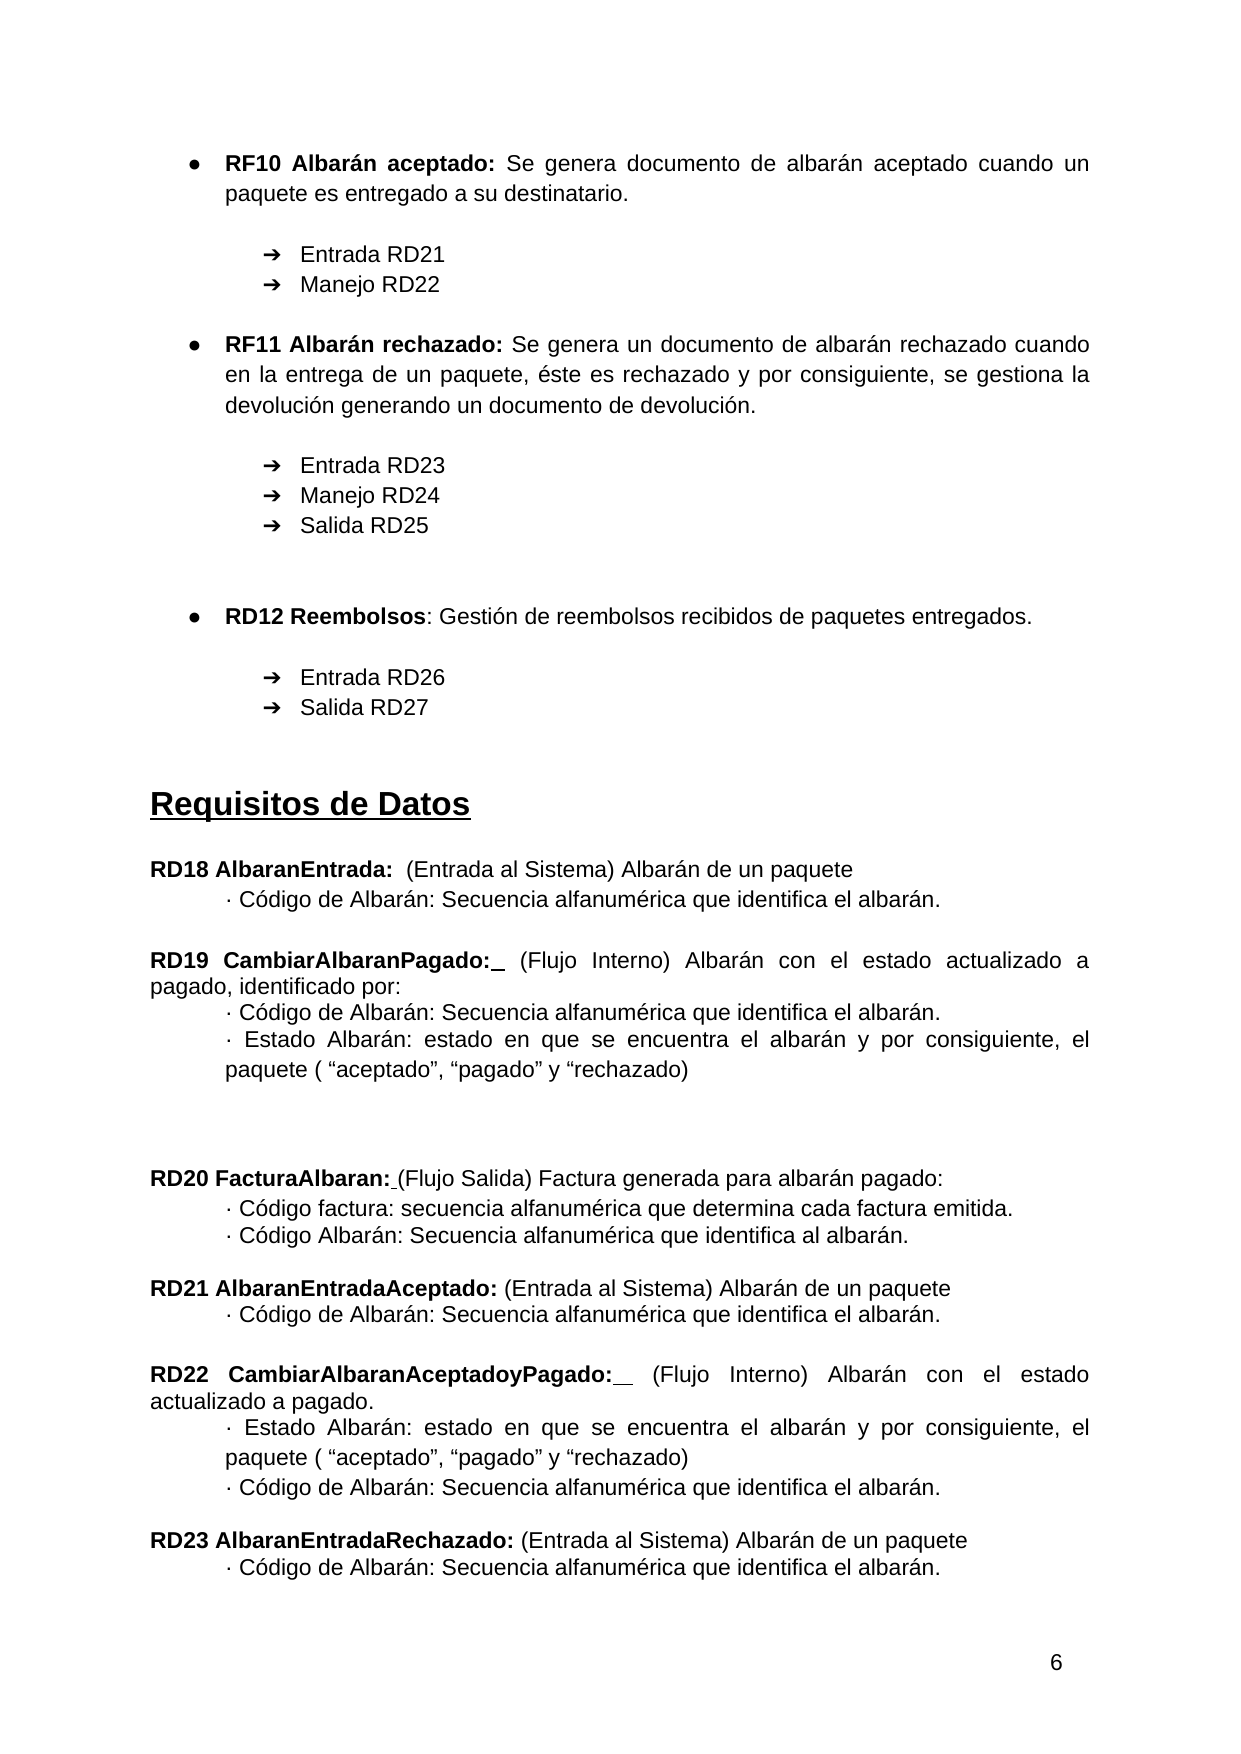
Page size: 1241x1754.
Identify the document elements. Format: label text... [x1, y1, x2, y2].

list Entrada RD26 [262, 663, 1090, 690]
text · Código de Albarán: Secuencia alfanumérica que identifica el albarán. [150, 886, 1090, 913]
text · Estado Albarán: estado en que se encuentra el albarán y por consiguiente, el paquete ( “aceptado”, “pagado” y “rechazado) [225, 1026, 1090, 1082]
text RD20 FacturaAlbaran: (Flujo Salida) Factura generada para albarán pagado: [150, 1165, 1090, 1192]
list Manejo RD24 [262, 482, 1090, 509]
text RD22 CambiarAlbaranAceptadoyPagado: (Flujo Interno) Albarán con el estado actualizado a pagado. [150, 1361, 1090, 1414]
list Salida RD25 [262, 512, 1090, 539]
text · Código de Albarán: Secuencia alfanumérica que identifica el albarán. [150, 999, 1090, 1026]
text · Código de Albarán: Secuencia alfanumérica que identifica el albarán. [150, 1301, 1090, 1327]
list Salida RD27 [262, 694, 1090, 720]
text · Código de Albarán: Secuencia alfanumérica que identifica el albarán. [150, 1474, 1090, 1501]
text · Código Albarán: Secuencia alfanumérica que identifica al albarán. [150, 1222, 1090, 1248]
list Manejo RD22 [262, 271, 1090, 297]
text · Código factura: secuencia alfanumérica que determina cada factura emitida. [150, 1195, 1090, 1222]
list RF11 Albarán rechazado: Se genera un documento de albarán rechazado cuando en la entrega de un paquete, éste es rechazado y por consiguiente, se gestiona la devolución generando un documento de devolución. [187, 331, 1090, 418]
list Entrada RD21 [262, 241, 1090, 267]
list Entrada RD23 [262, 452, 1090, 478]
text RD19 CambiarAlbaranPagado: (Flujo Interno) Albarán con el estado actualizado a pagado, identificado por: [150, 947, 1090, 999]
list RD12 Reembolsos: Gestión de reembolsos recibidos de paquetes entregados. [187, 603, 1090, 629]
text RD23 AlbaranEntradaRechazado: (Entrada al Sistema) Albarán de un paquete [150, 1527, 1090, 1553]
text RD18 AlbaranEntrada: (Entrada al Sistema) Albarán de un paquete [150, 856, 1090, 882]
text RD21 AlbaranEntradaAceptado: (Entrada al Sistema) Albarán de un paquete [150, 1274, 1090, 1301]
list RF10 Albarán aceptado: Se genera documento de albarán aceptado cuando un paquete es entregado a su destinatario. [187, 150, 1090, 207]
text · Estado Albarán: estado en que se encuentra el albarán y por consiguiente, el paquete ( “aceptado”, “pagado” y “rechazado) [225, 1414, 1090, 1471]
text · Código de Albarán: Secuencia alfanumérica que identifica el albarán. [150, 1553, 1090, 1580]
text Requisitos de Datos [150, 784, 1090, 823]
